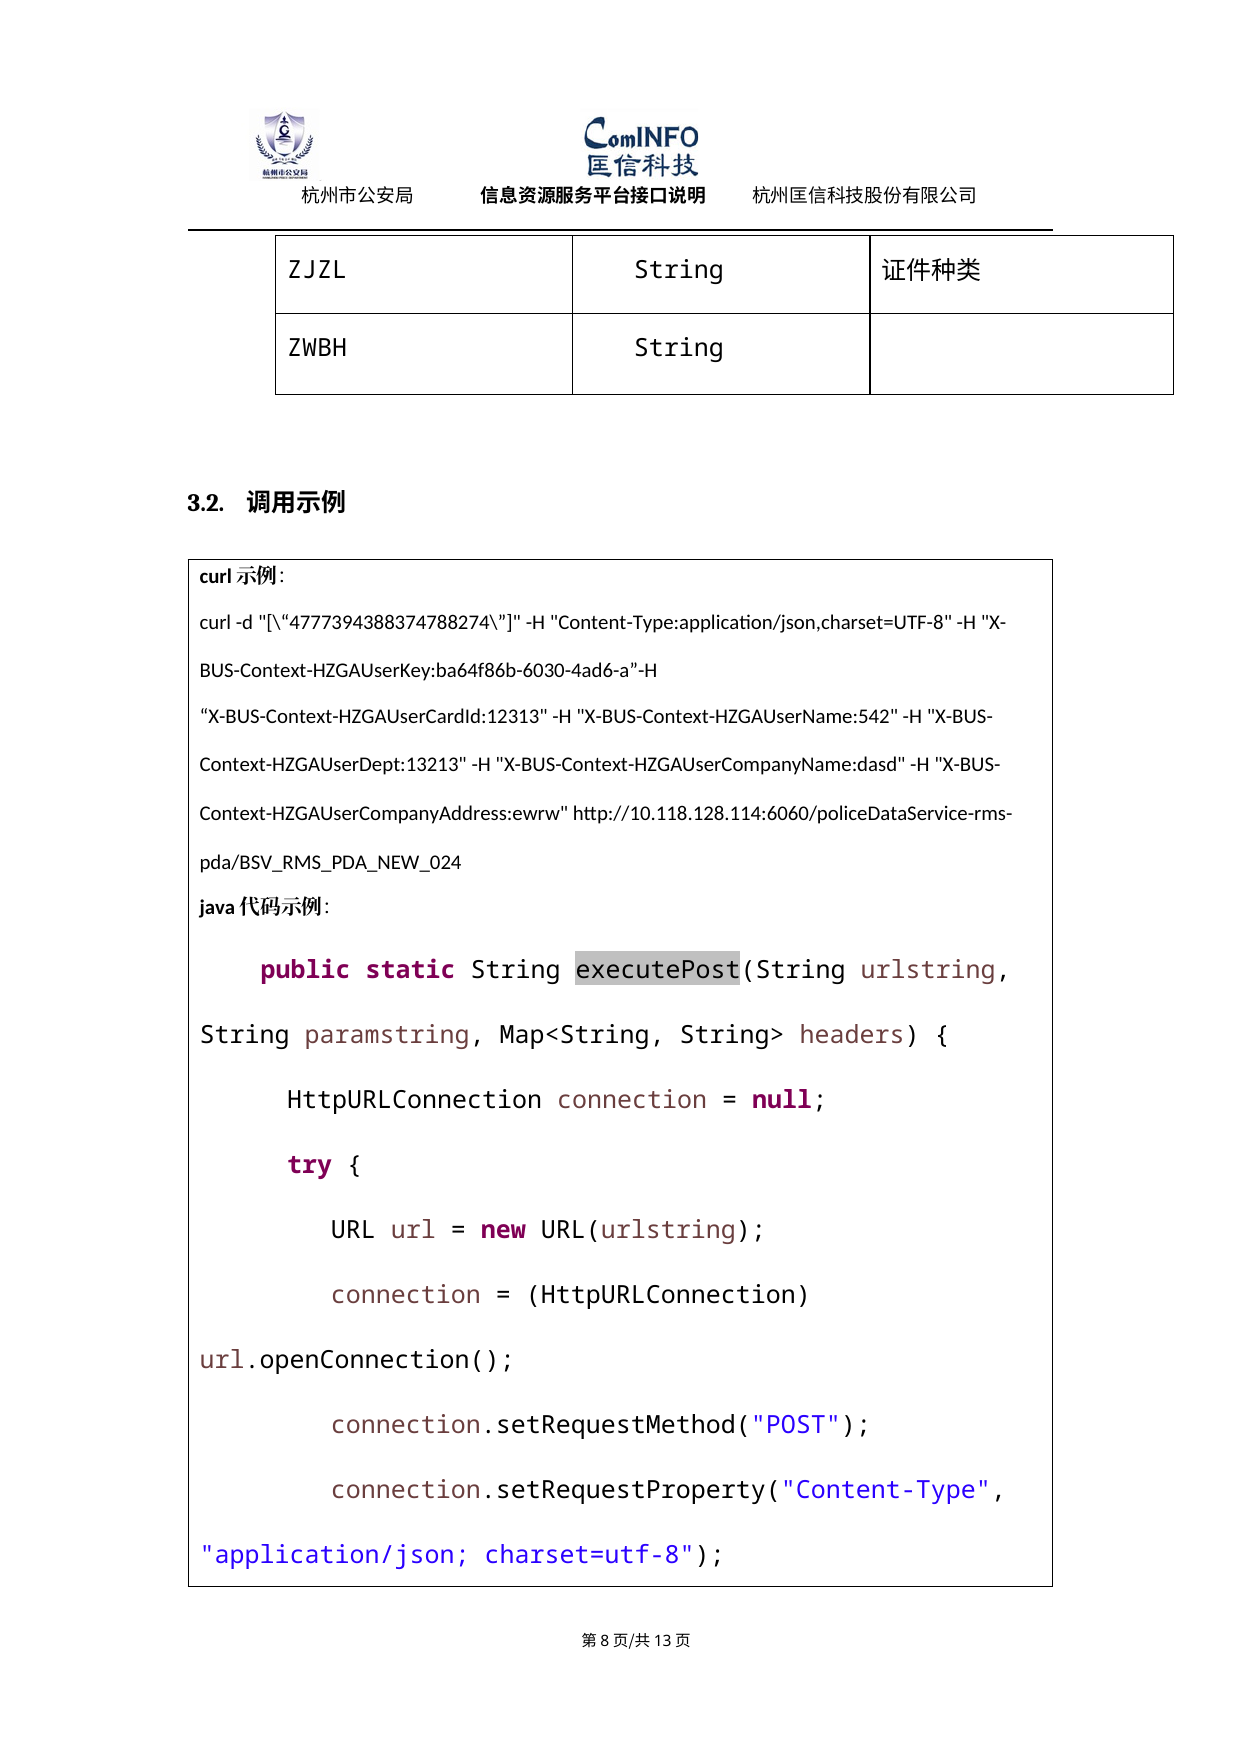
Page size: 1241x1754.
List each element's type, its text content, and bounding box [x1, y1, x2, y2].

table_cell String [573, 236, 869, 313]
table_cell 证件种类 [871, 236, 1173, 313]
table_cell String [573, 314, 869, 394]
table_cell ZWBH [276, 314, 572, 394]
picture [580, 88, 699, 181]
table_cell [871, 314, 1173, 394]
table_cell ZJZL [276, 236, 572, 313]
subtitle 调用示例 [187, 468, 1053, 533]
picture [225, 107, 344, 181]
